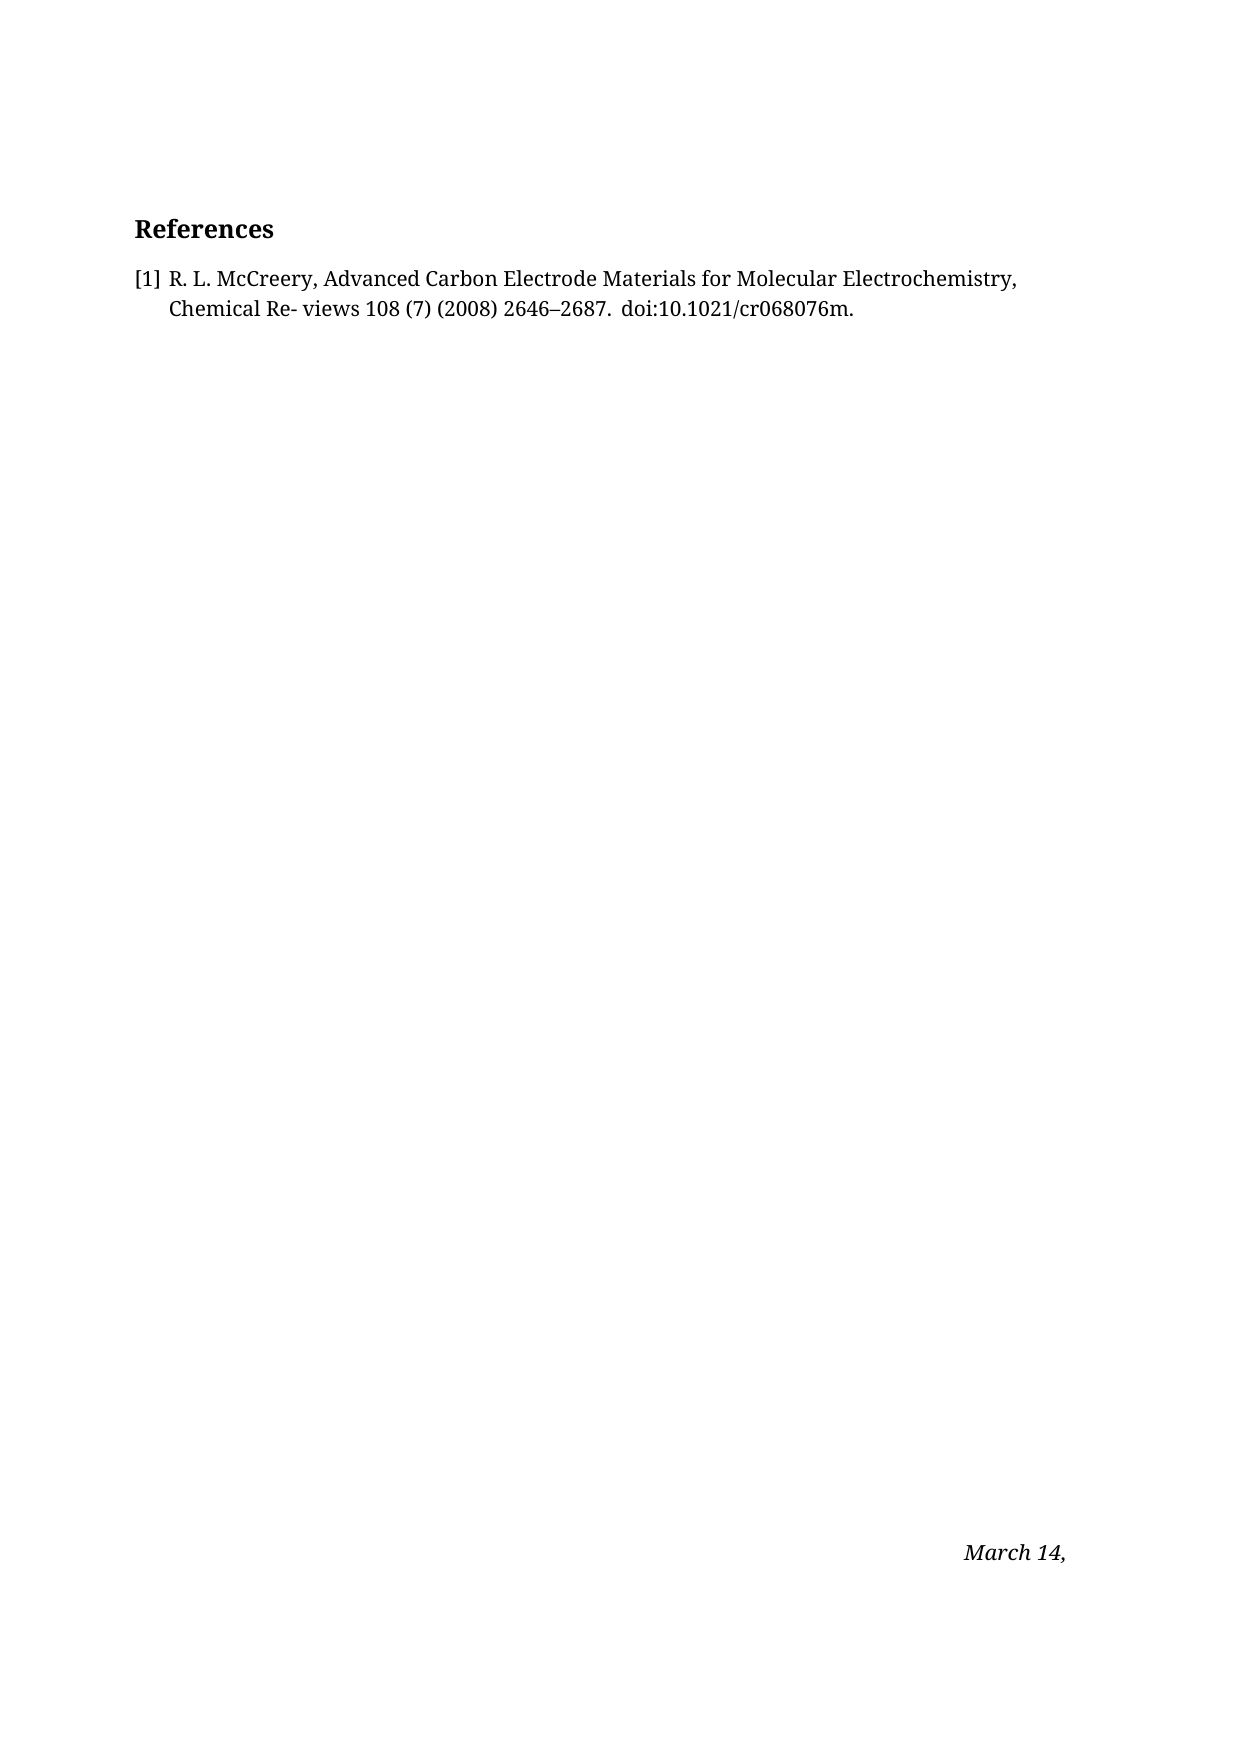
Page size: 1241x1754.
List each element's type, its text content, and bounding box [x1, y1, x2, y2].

subtitle References [134, 211, 1117, 246]
